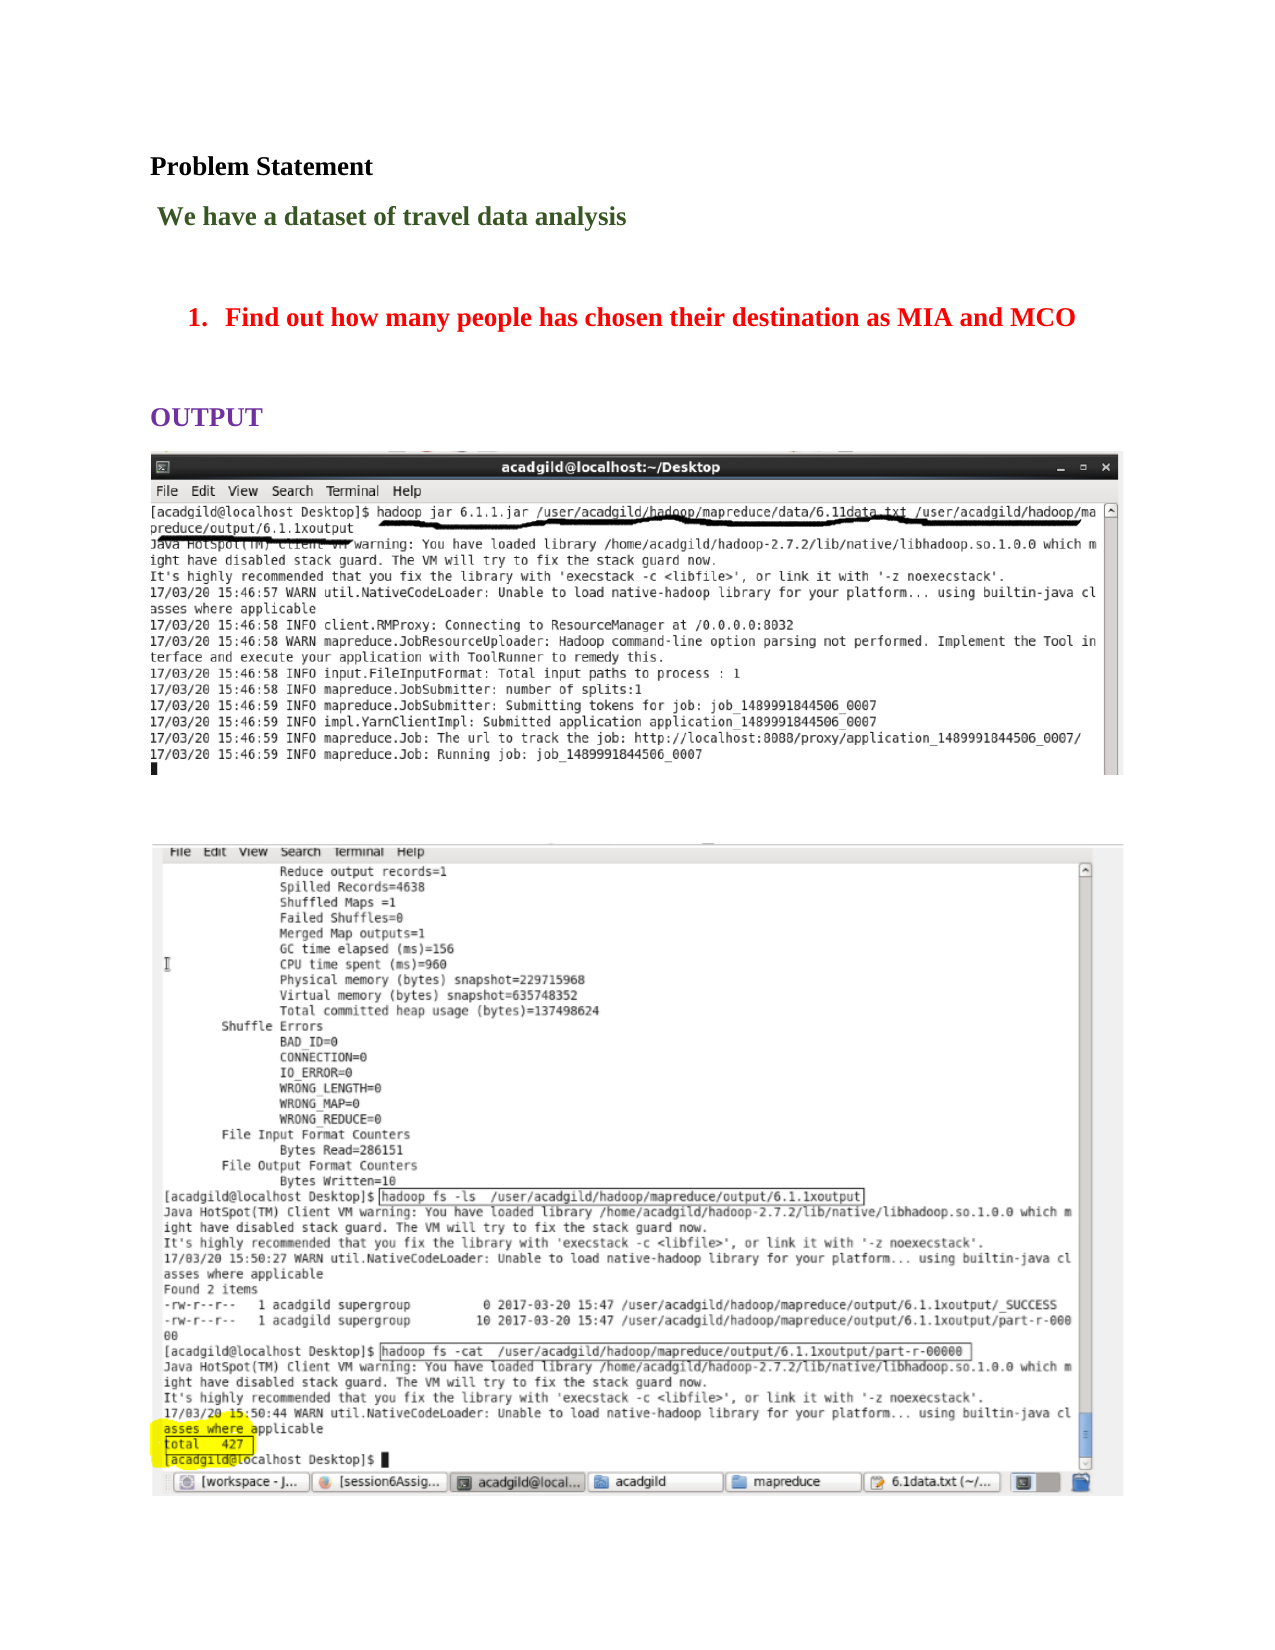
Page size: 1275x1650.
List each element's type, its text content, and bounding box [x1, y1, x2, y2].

list Find out how many people has chosen their destination as MIA and MCO [187, 301, 1125, 332]
text OUTPUT [150, 401, 1125, 432]
text Problem Statement [150, 150, 1125, 181]
picture [150, 451, 1124, 775]
text We have a dataset of travel data analysis [150, 200, 1125, 231]
picture [150, 843, 1124, 1496]
